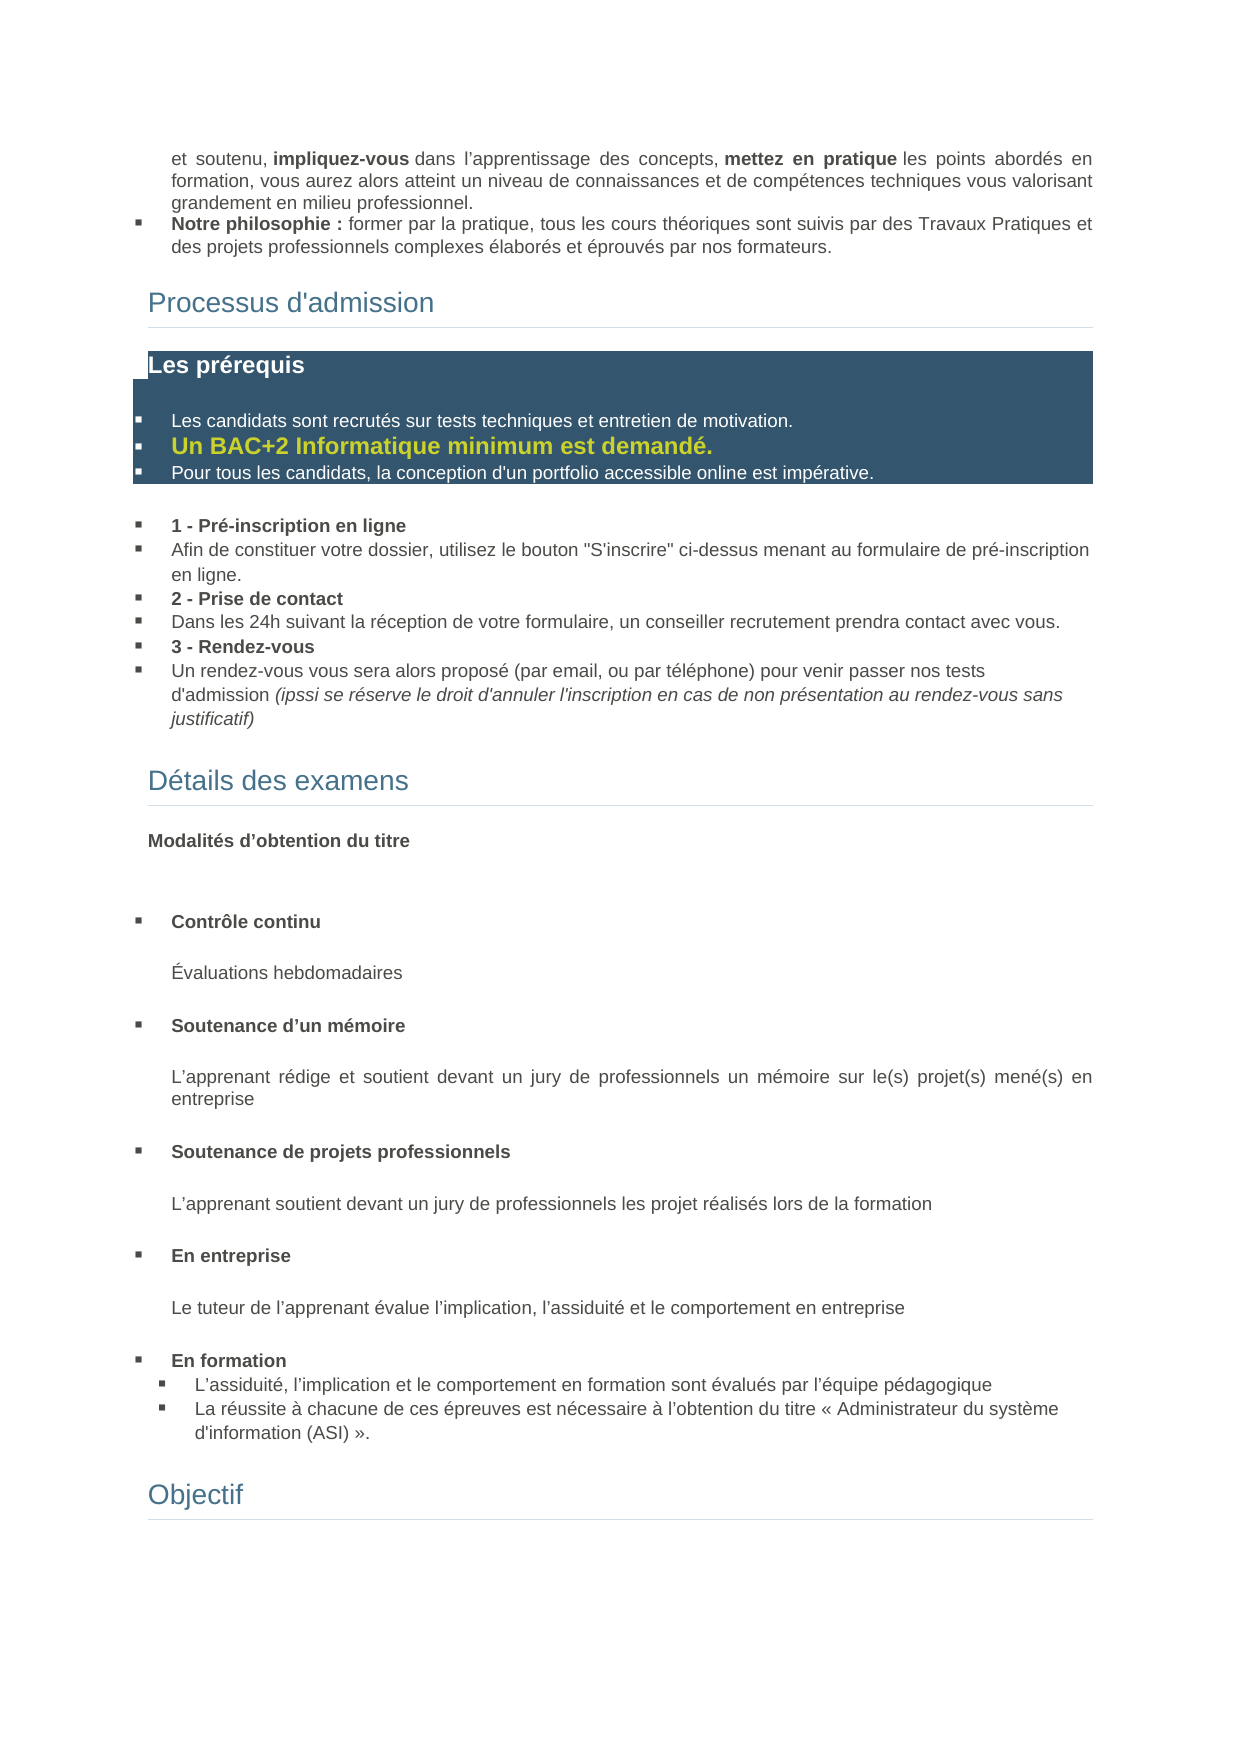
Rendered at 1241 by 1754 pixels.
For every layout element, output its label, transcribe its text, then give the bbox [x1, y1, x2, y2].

list Soutenance d’un mémoire [133, 1013, 1093, 1037]
list En entreprise [133, 1243, 1093, 1267]
list Pour tous les candidats, la conception d'un portfolio accessible online est impérative. [133, 460, 1093, 484]
list Contrôle continu [133, 908, 1093, 932]
list L’assiduité, l’implication et le comportement en formation sont évalués par l’équipe pédagogique [157, 1371, 1093, 1396]
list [133, 148, 1093, 213]
subtitle Processus d'admission [148, 281, 1093, 327]
text Modalités d’obtention du titre [148, 830, 1093, 879]
text L’apprenant soutient devant un jury de professionnels les projet réalisés lors de la formation [171, 1192, 1093, 1214]
list Notre philosophie : former par la pratique, tous les cours théoriques sont suivis par des Travaux Pratiques et des projets professionnels complexes élaborés et éprouvés par nos formateurs. [133, 213, 1093, 257]
list La réussite à chacune de ces épreuves est nécessaire à l’obtention du titre « Administrateur du système d'information (ASI) ». [157, 1396, 1093, 1444]
text L’apprenant rédige et soutient devant un jury de professionnels un mémoire sur le(s) projet(s) mené(s) en entreprise [171, 1066, 1093, 1110]
list 2 - Prise de contact [133, 585, 1093, 609]
text Évaluations hebdomadaires [171, 962, 1093, 983]
list En formation [133, 1347, 1093, 1371]
list 3 - Rendez-vous [133, 633, 1093, 657]
list Dans les 24h suivant la réception de votre formulaire, un conseiller recrutement prendra contact avec vous. [133, 609, 1093, 633]
subtitle Objectif [148, 1473, 1093, 1519]
text Le tuteur de l’apprenant évalue l’implication, l’assiduité et le comportement en entreprise [171, 1296, 1093, 1318]
list Soutenance de projets professionnels [133, 1139, 1093, 1163]
text Détails des examens [148, 759, 1093, 805]
text Les prérequis [148, 351, 1093, 379]
list Les candidats sont recrutés sur tests techniques et entretien de motivation. [133, 408, 1093, 432]
list Un rendez-vous vous sera alors proposé (par email, ou par téléphone) pour venir passer nos tests d'admission (ipssi se réserve le droit d'annuler l'inscription en cas de non présentation au rendez-vous sans justificatif) [133, 657, 1093, 730]
list Un BAC+2 Informatique minimum est demandé. [133, 432, 1093, 460]
list 1 - Pré-inscription en ligne [133, 513, 1093, 537]
list Afin de constituer votre dossier, utilisez le bouton "S'inscrire" ci-dessus menant au formulaire de pré-inscription en ligne. [133, 537, 1093, 585]
